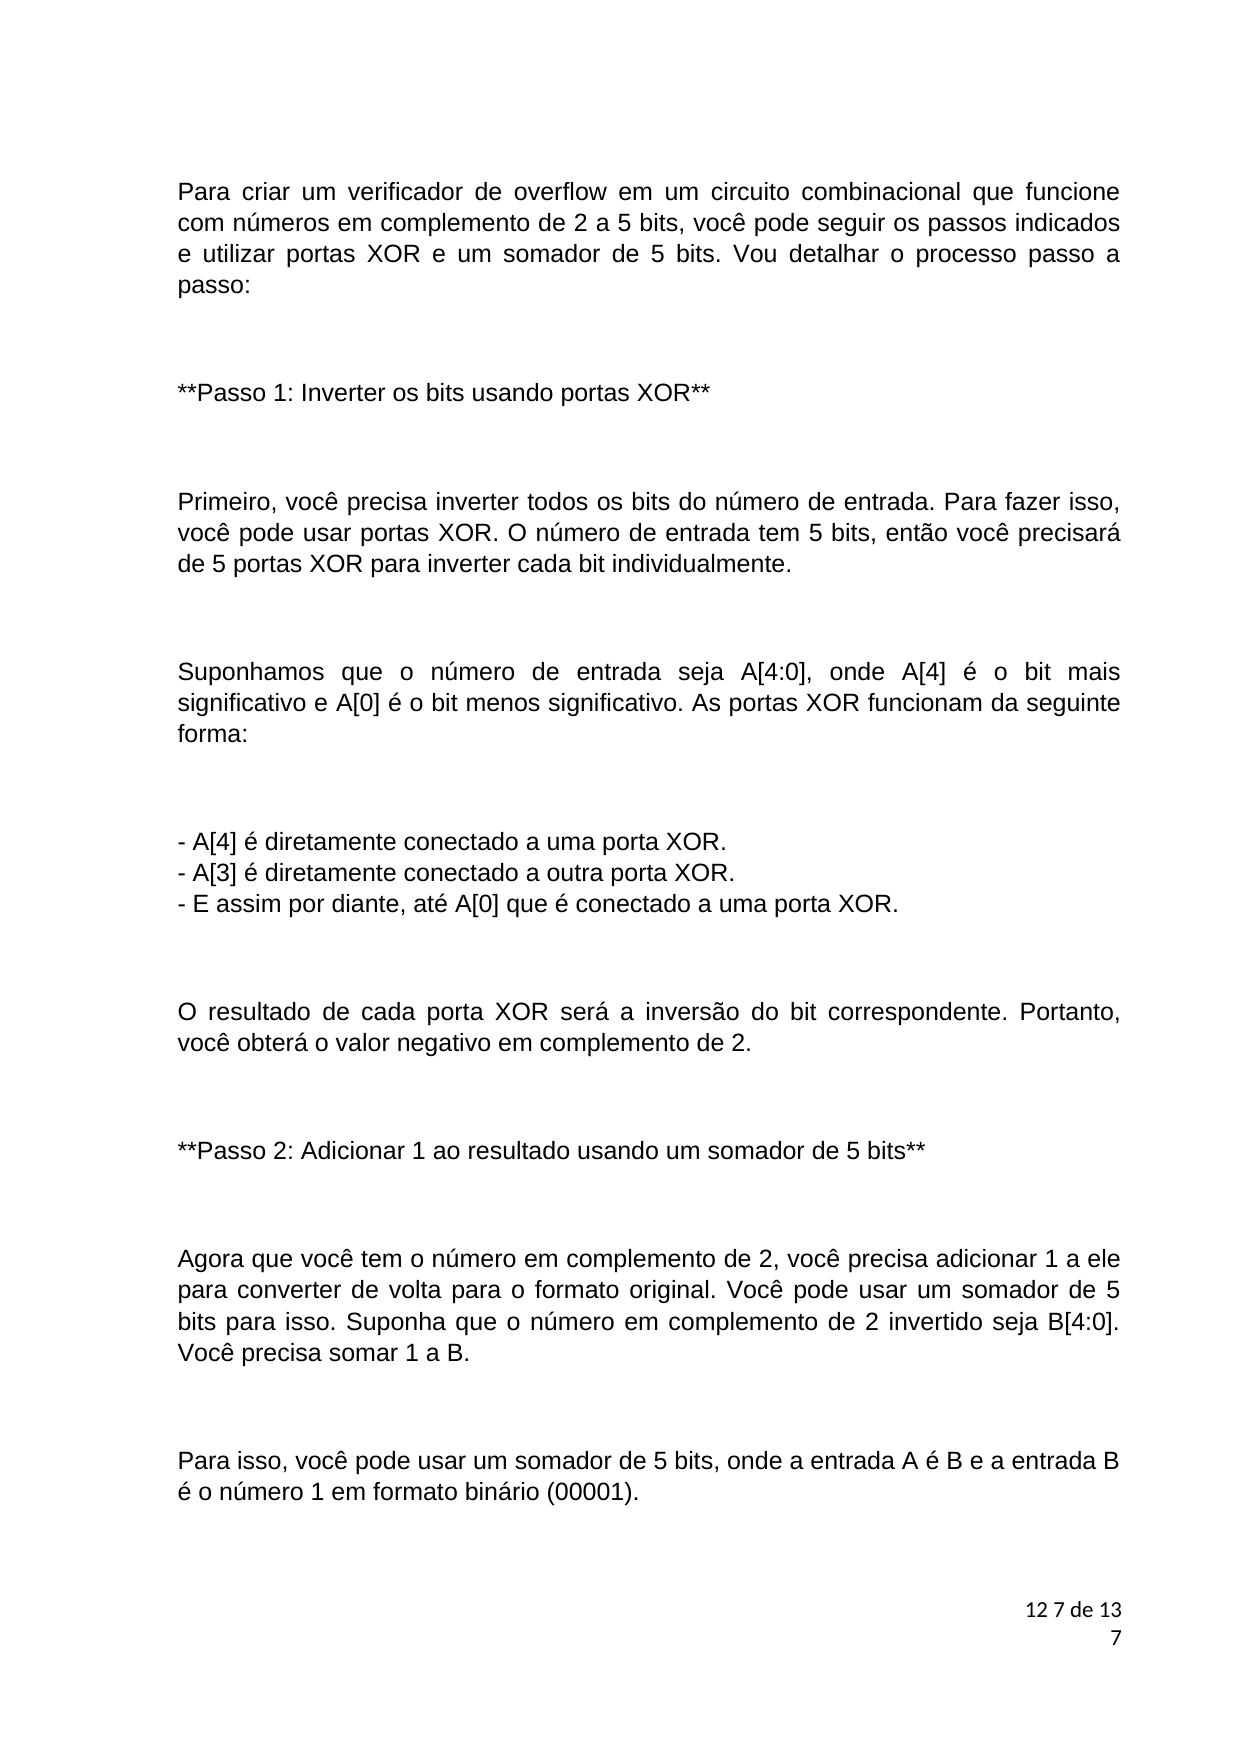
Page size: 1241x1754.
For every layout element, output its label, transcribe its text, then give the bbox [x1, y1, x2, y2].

text Para isso, você pode usar um somador de 5 bits, onde a entrada A é B e a entrada B é o número 1 em formato binário (00001). [177, 1446, 1122, 1506]
text - A[4] é diretamente conectado a uma porta XOR. [177, 827, 1122, 856]
text Primeiro, você precisa inverter todos os bits do número de entrada. Para fazer isso, você pode usar portas XOR. O número de entrada tem 5 bits, então você precisará de 5 portas XOR para inverter cada bit individualmente. [177, 487, 1122, 577]
text **Passo 2: Adicionar 1 ao resultado usando um somador de 5 bits** [177, 1136, 1122, 1165]
text - A[3] é diretamente conectado a outra porta XOR. [177, 858, 1122, 887]
text - E assim por diante, até A[0] que é conectado a uma porta XOR. [177, 889, 1122, 918]
text Para criar um verificador de overflow em um circuito combinacional que funcione com números em complemento de 2 a 5 bits, você pode seguir os passos indicados e utilizar portas XOR e um somador de 5 bits. Vou detalhar o processo passo a passo: [177, 177, 1122, 299]
text Suponhamos que o número de entrada seja A[4:0], onde A[4] é o bit mais significativo e A[0] é o bit menos significativo. As portas XOR funcionam da seguinte forma: [177, 657, 1122, 748]
text Agora que você tem o número em complemento de 2, você precisa adicionar 1 a ele para converter de volta para o formato original. Você pode usar um somador de 5 bits para isso. Suponha que o número em complemento de 2 invertido seja B[4:0]. Você precisa somar 1 a B. [177, 1244, 1122, 1366]
text O resultado de cada porta XOR será a inversão do bit correspondente. Portanto, você obterá o valor negativo em complemento de 2. [177, 997, 1122, 1057]
text **Passo 1: Inverter os bits usando portas XOR** [177, 378, 1122, 407]
